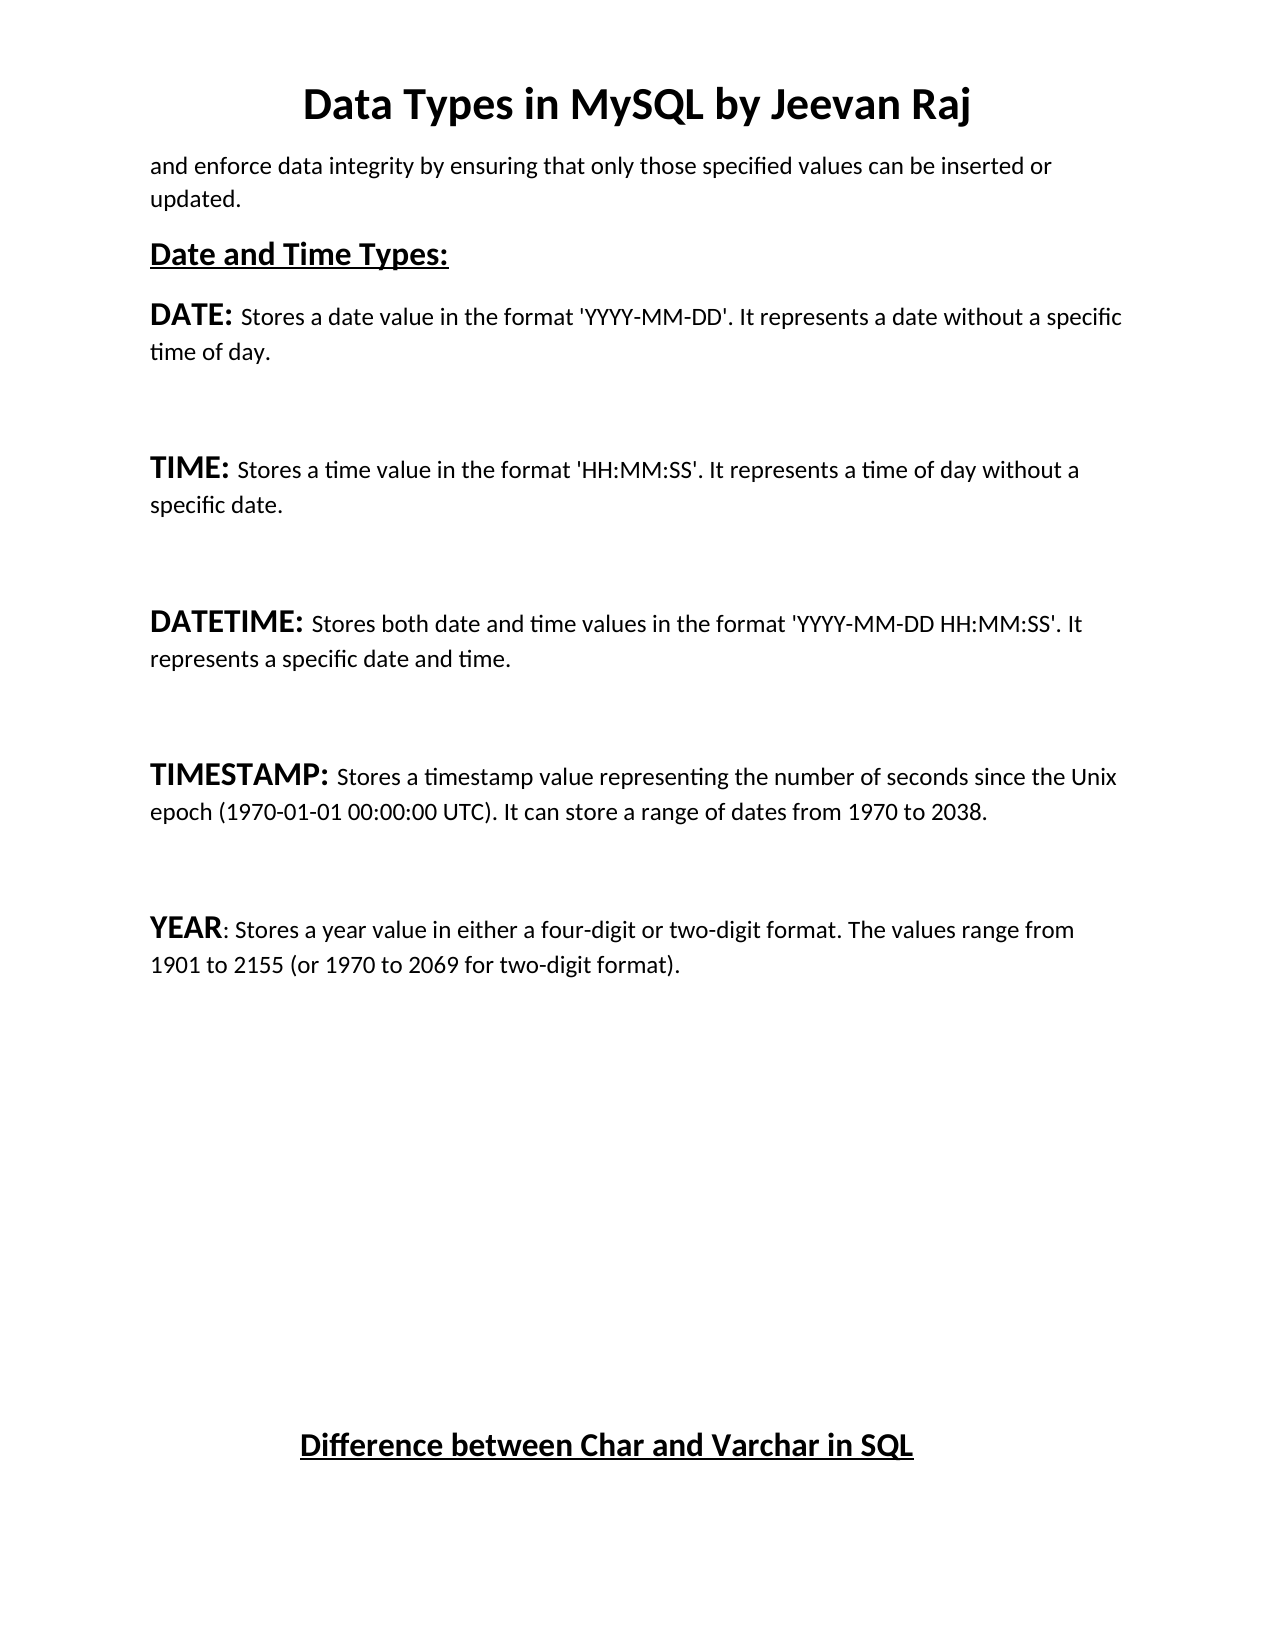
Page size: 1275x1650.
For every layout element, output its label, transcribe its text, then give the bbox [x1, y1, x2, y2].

text TIMESTAMP: Stores a timestamp value representing the number of seconds since the Unix epoch (1970-01-01 00:00:00 UTC). It can store a range of dates from 1970 to 2038. [150, 753, 1125, 827]
text TIME: Stores a time value in the format 'HH:MM:SS'. It represents a time of day without a specific date. [150, 446, 1125, 520]
text DATETIME: Stores both date and time values in the format 'YYYY-MM-DD HH:MM:SS'. It represents a specific date and time. [150, 600, 1125, 673]
text Difference between Char and Varchar in SQL [225, 1423, 1125, 1464]
text YEAR: Stores a year value in either a four-digit or two-digit format. The values range from 1901 to 2155 (or 1970 to 2069 for two-digit format). [150, 906, 1125, 980]
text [150, 150, 1125, 213]
text DATE: Stores a date value in the format 'YYYY-MM-DD'. It represents a date without a specific time of day. [150, 293, 1125, 367]
text Date and Time Types: [150, 232, 1125, 273]
